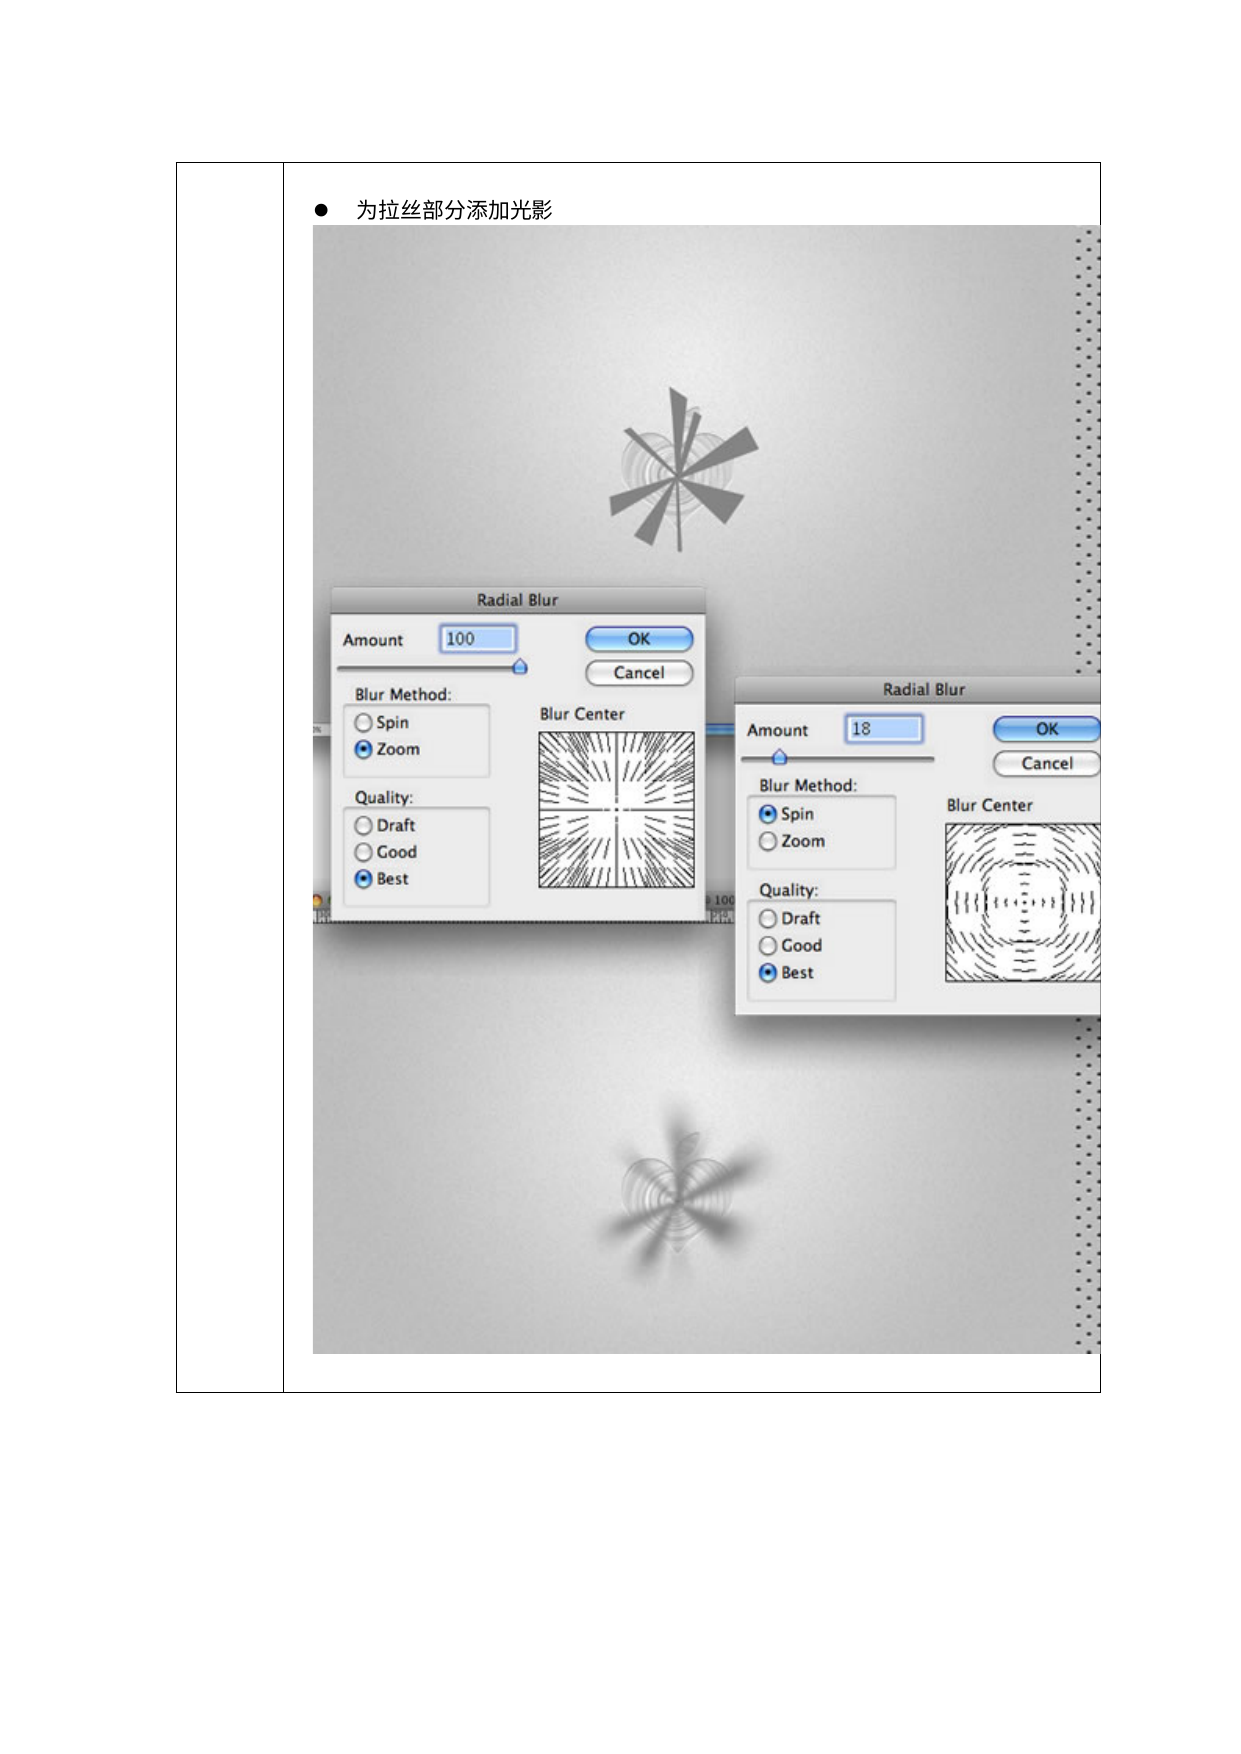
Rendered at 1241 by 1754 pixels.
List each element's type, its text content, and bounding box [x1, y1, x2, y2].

table_cell 为拉丝部分添加光影 [284, 163, 1100, 1392]
table_cell [177, 163, 283, 1392]
picture [312, 225, 1101, 1354]
